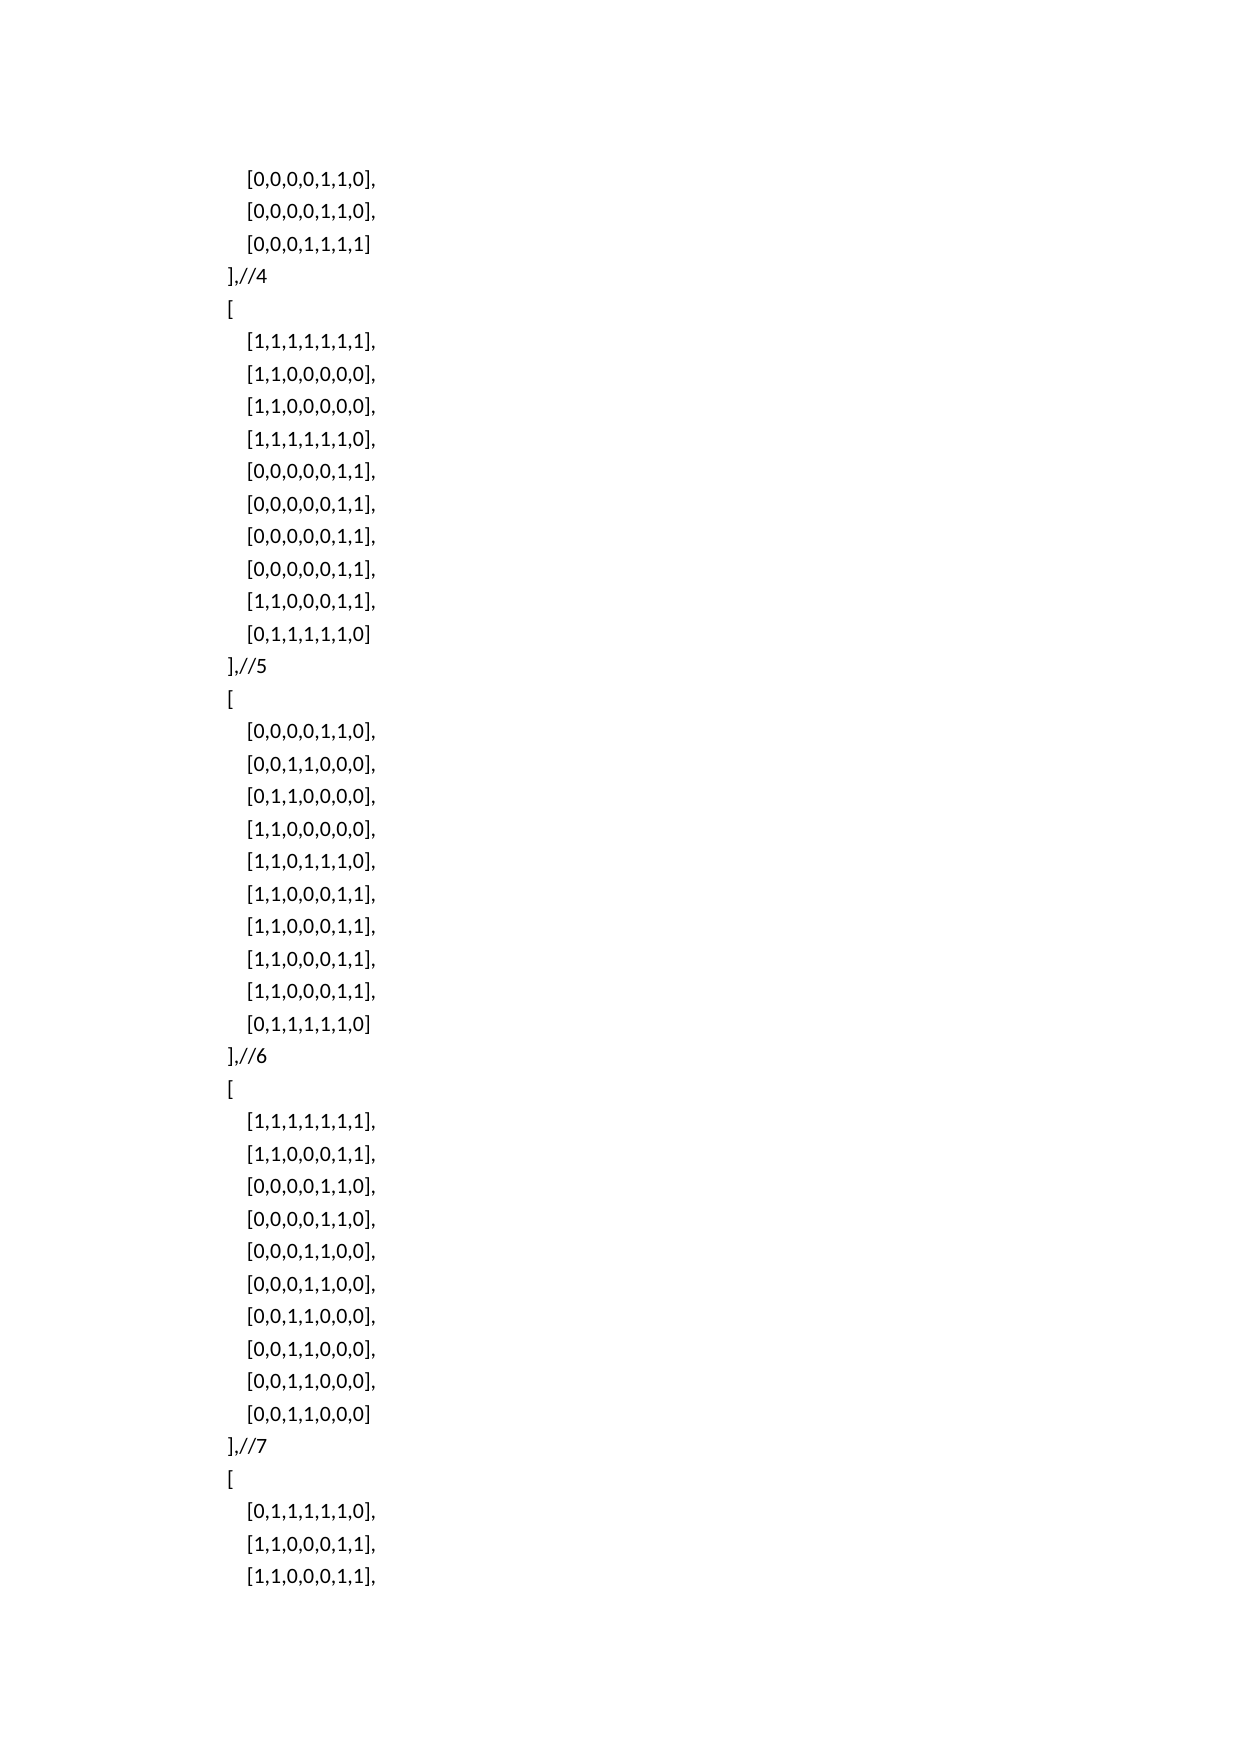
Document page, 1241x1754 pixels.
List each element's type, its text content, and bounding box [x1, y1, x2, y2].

text ],//6 [187, 1039, 1053, 1072]
text [0,0,1,1,0,0,0], [187, 747, 1053, 779]
text [1,1,0,0,0,1,1], [187, 877, 1053, 909]
text [ [187, 1462, 1053, 1494]
text [0,0,0,0,1,1,0], [187, 1202, 1053, 1234]
text [0,0,1,1,0,0,0], [187, 1364, 1053, 1397]
text [1,1,0,0,0,1,1], [187, 1137, 1053, 1169]
text ],//4 [187, 259, 1053, 292]
text [0,0,0,0,1,1,0], [187, 1169, 1053, 1202]
text ],//5 [187, 649, 1053, 682]
text [0,0,0,0,1,1,0], [187, 162, 1053, 194]
text [1,1,0,0,0,1,1], [187, 1527, 1053, 1559]
text [1,1,0,0,0,1,1], [187, 1559, 1053, 1592]
text [0,0,0,0,1,1,0], [187, 714, 1053, 747]
text [ [187, 1072, 1053, 1104]
text [1,1,0,0,0,1,1], [187, 974, 1053, 1007]
text [0,0,1,1,0,0,0], [187, 1332, 1053, 1364]
text [ [187, 292, 1053, 324]
text [1,1,1,1,1,1,1], [187, 324, 1053, 357]
text ],//7 [187, 1429, 1053, 1462]
text [1,1,0,0,0,0,0], [187, 389, 1053, 422]
text [0,0,0,0,0,1,1], [187, 519, 1053, 552]
text [1,1,0,0,0,0,0], [187, 357, 1053, 389]
text [0,0,0,1,1,1,1] [187, 227, 1053, 259]
text [1,1,1,1,1,1,1], [187, 1104, 1053, 1137]
text [1,1,0,0,0,1,1], [187, 942, 1053, 974]
text [1,1,0,0,0,0,0], [187, 812, 1053, 844]
text [1,1,0,0,0,1,1], [187, 909, 1053, 942]
text [0,1,1,0,0,0,0], [187, 779, 1053, 812]
text [1,1,0,0,0,1,1], [187, 584, 1053, 617]
text [1,1,0,1,1,1,0], [187, 844, 1053, 877]
text [1,1,1,1,1,1,0], [187, 422, 1053, 454]
text [0,0,1,1,0,0,0], [187, 1299, 1053, 1332]
text [0,1,1,1,1,1,0], [187, 1494, 1053, 1527]
text [ [187, 682, 1053, 714]
text [0,0,0,1,1,0,0], [187, 1267, 1053, 1299]
text [0,1,1,1,1,1,0] [187, 1007, 1053, 1039]
text [0,0,1,1,0,0,0] [187, 1397, 1053, 1429]
text [0,0,0,0,0,1,1], [187, 487, 1053, 519]
text [0,1,1,1,1,1,0] [187, 617, 1053, 649]
text [0,0,0,1,1,0,0], [187, 1234, 1053, 1267]
text [0,0,0,0,0,1,1], [187, 552, 1053, 584]
text [0,0,0,0,0,1,1], [187, 454, 1053, 487]
text [0,0,0,0,1,1,0], [187, 194, 1053, 227]
